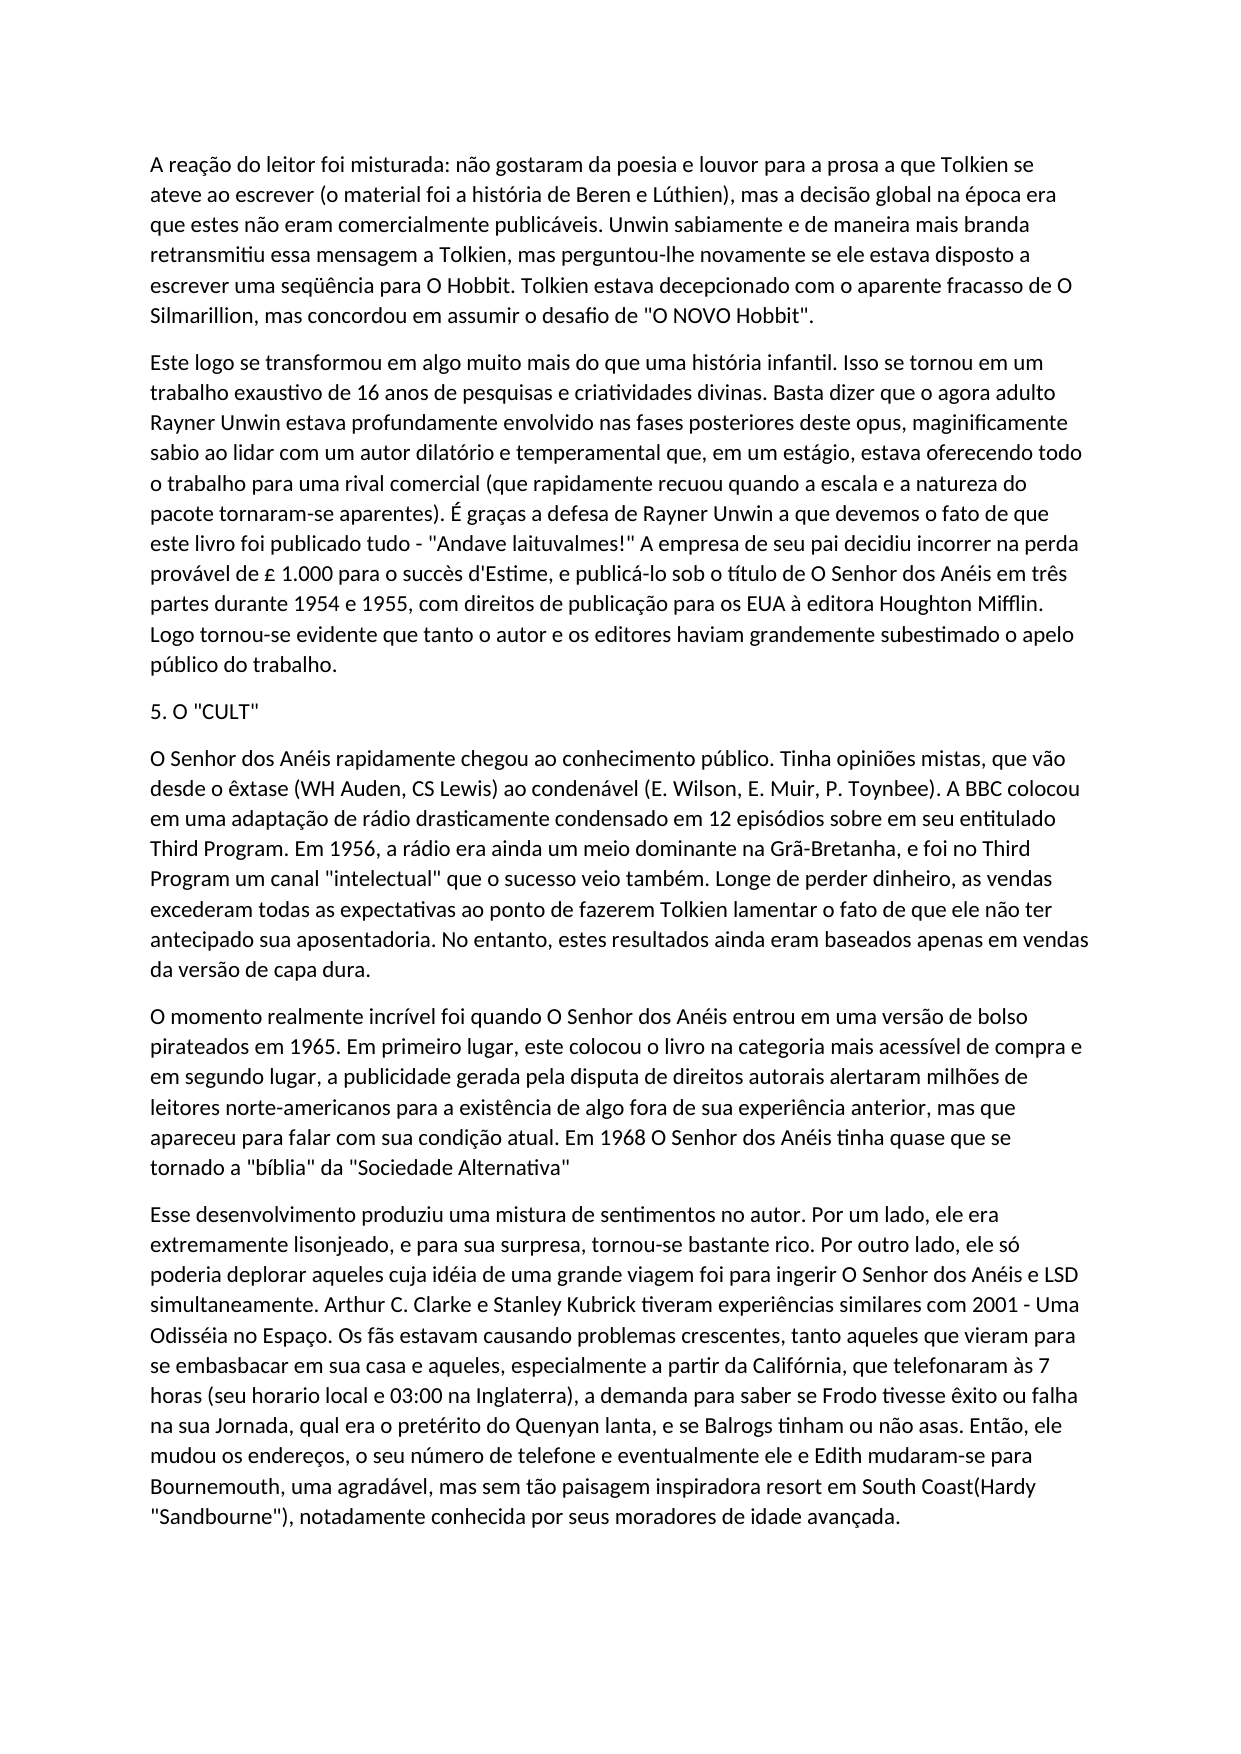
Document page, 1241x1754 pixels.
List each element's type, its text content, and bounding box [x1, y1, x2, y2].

text 5. O "CULT" [150, 697, 1090, 725]
text A reação do leitor foi misturada: não gostaram da poesia e louvor para a prosa a que Tolkien se ateve ao escrever (o material foi a história de Beren e Lúthien), mas a decisão global na época era que estes não eram comercialmente publicáveis. Unwin sabiamente e de maneira mais branda retransmitiu essa mensagem a Tolkien, mas perguntou-lhe novamente se ele estava disposto a escrever uma seqüência para O Hobbit. Tolkien estava decepcionado com o aparente fracasso de O Silmarillion, mas concordou em assumir o desafio de "O NOVO Hobbit". [150, 150, 1090, 329]
text Esse desenvolvimento produziu uma mistura de sentimentos no autor. Por um lado, ele era extremamente lisonjeado, e para sua surpresa, tornou-se bastante rico. Por outro lado, ele só poderia deplorar aqueles cuja idéia de uma grande viagem foi para ingerir O Senhor dos Anéis e LSD simultaneamente. Arthur C. Clarke e Stanley Kubrick tiveram experiências similares com 2001 - Uma Odisséia no Espaço. Os fãs estavam causando problemas crescentes, tanto aqueles que vieram para se embasbacar em sua casa e aqueles, especialmente a partir da Califórnia, que telefonaram às 7 horas (seu horario local e 03:00 na Inglaterra), a demanda para saber se Frodo tivesse êxito ou falha na sua Jornada, qual era o pretérito do Quenyan lanta, e se Balrogs tinham ou não asas. Então, ele mudou os endereços, o seu número de telefone e eventualmente ele e Edith mudaram-se para Bournemouth, uma agradável, mas sem tão paisagem inspiradora resort em South Coast(Hardy "Sandbourne"), notadamente conhecida por seus moradores de idade avançada. [150, 1200, 1090, 1530]
text O momento realmente incrível foi quando O Senhor dos Anéis entrou em uma versão de bolso pirateados em 1965. Em primeiro lugar, este colocou o livro na categoria mais acessível de compra e em segundo lugar, a publicidade gerada pela disputa de direitos autorais alertaram milhões de leitores norte-americanos para a existência de algo fora de sua experiência anterior, mas que apareceu para falar com sua condição atual. Em 1968 O Senhor dos Anéis tinha quase que se tornado a "bíblia" da "Sociedade Alternativa" [150, 1002, 1090, 1181]
text Este logo se transformou em algo muito mais do que uma história infantil. Isso se tornou em um trabalho exaustivo de 16 anos de pesquisas e criatividades divinas. Basta dizer que o agora adulto Rayner Unwin estava profundamente envolvido nas fases posteriores deste opus, maginificamente sabio ao lidar com um autor dilatório e temperamental que, em um estágio, estava oferecendo todo o trabalho para uma rival comercial (que rapidamente recuou quando a escala e a natureza do pacote tornaram-se aparentes). É graças a defesa de Rayner Unwin a que devemos o fato de que este livro foi publicado tudo - "Andave laituvalmes!" A empresa de seu pai decidiu incorrer na perda provável de £ 1.000 para o succès d'Estime, e publicá-lo sob o título de O Senhor dos Anéis em três partes durante 1954 e 1955, com direitos de publicação para os EUA à editora Houghton Mifflin. Logo tornou-se evidente que tanto o autor e os editores haviam grandemente subestimado o apelo público do trabalho. [150, 348, 1090, 678]
text O Senhor dos Anéis rapidamente chegou ao conhecimento público. Tinha opiniões mistas, que vão desde o êxtase (WH Auden, CS Lewis) ao condenável (E. Wilson, E. Muir, P. Toynbee). A BBC colocou em uma adaptação de rádio drasticamente condensado em 12 episódios sobre em seu entitulado Third Program. Em 1956, a rádio era ainda um meio dominante na Grã-Bretanha, e foi no Third Program um canal "intelectual" que o sucesso veio também. Longe de perder dinheiro, as vendas excederam todas as expectativas ao ponto de fazerem Tolkien lamentar o fato de que ele não ter antecipado sua aposentadoria. No entanto, estes resultados ainda eram baseados apenas em vendas da versão de capa dura. [150, 744, 1090, 983]
